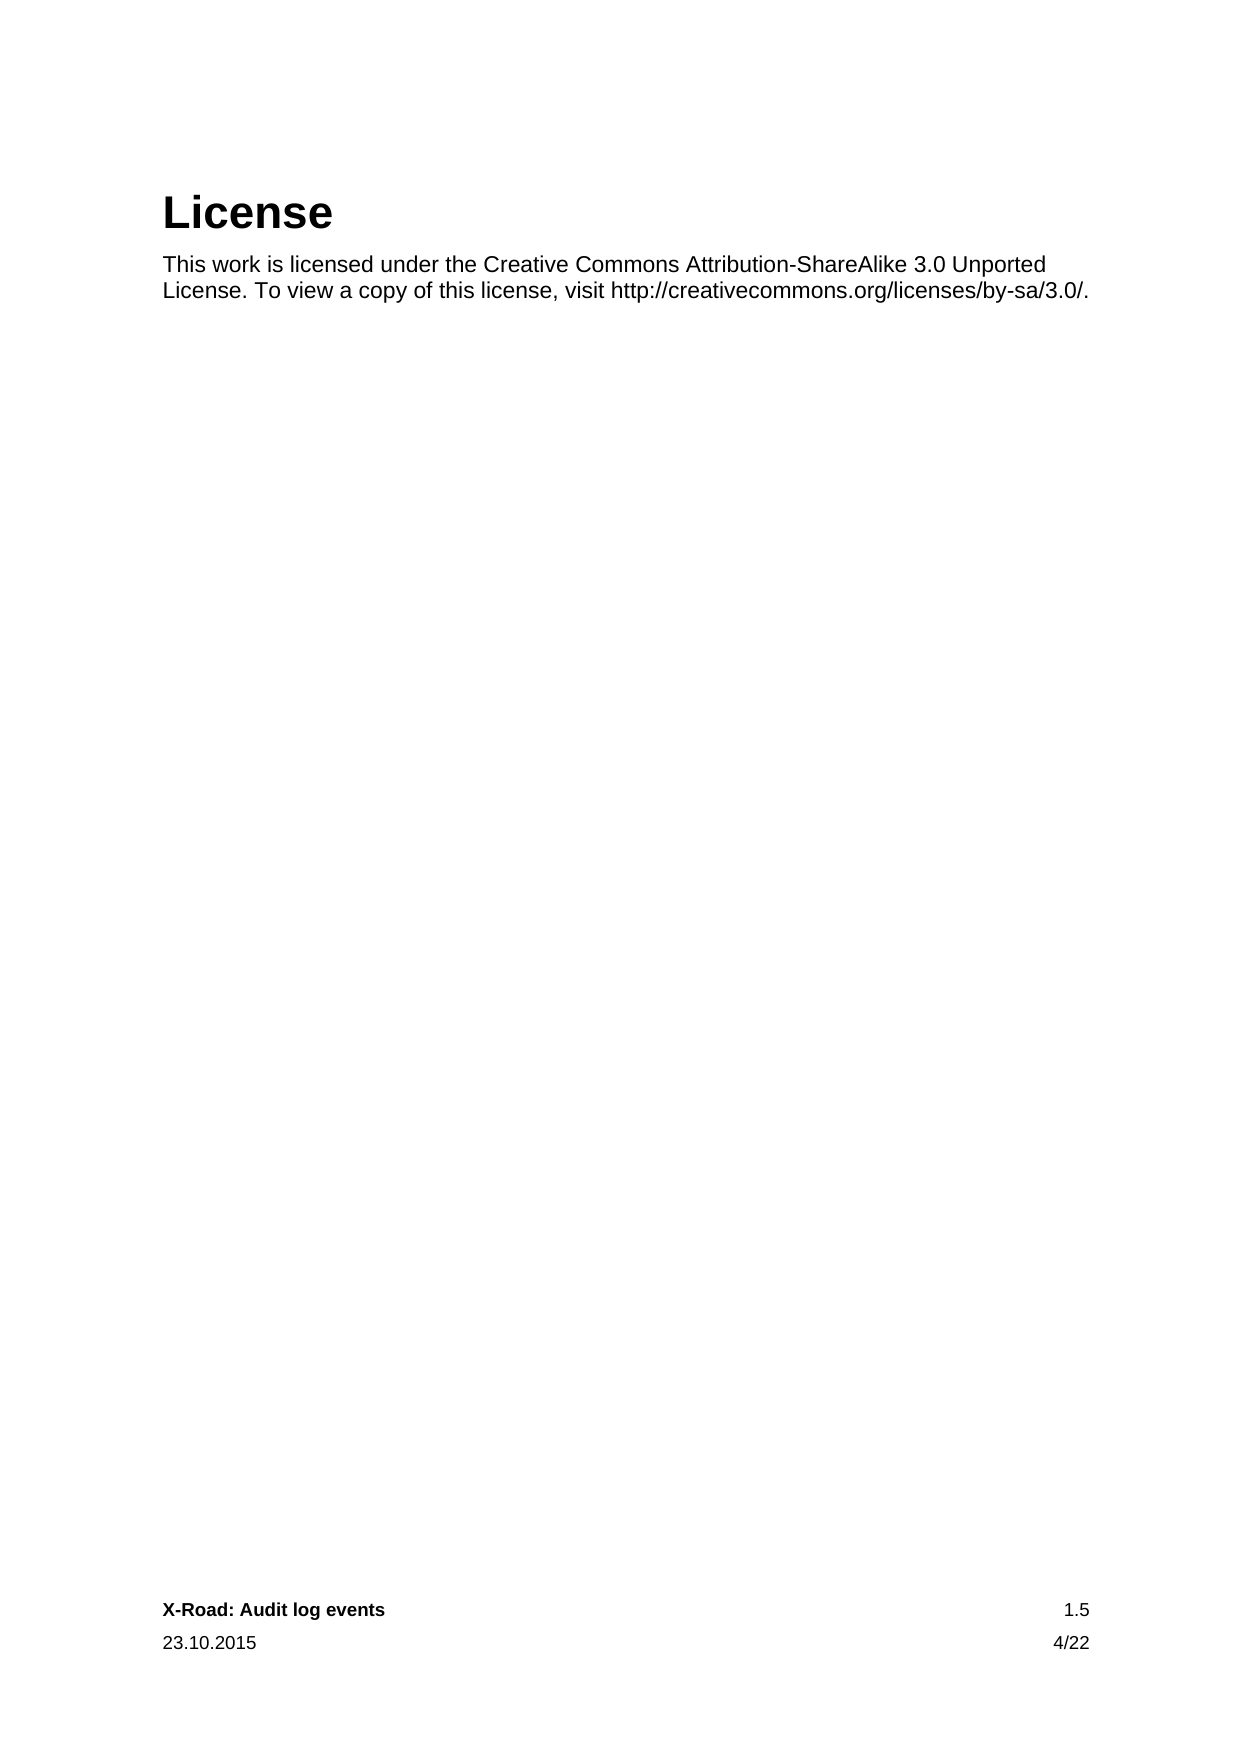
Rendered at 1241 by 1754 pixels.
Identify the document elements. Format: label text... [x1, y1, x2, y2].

subtitle License [162, 185, 1092, 238]
text This work is licensed under the Creative Commons Attribution-ShareAlike 3.0 Unported License. To view a copy of this license, visit http://creativecommons.org/licenses/by-sa/3.0/. [162, 251, 1092, 303]
